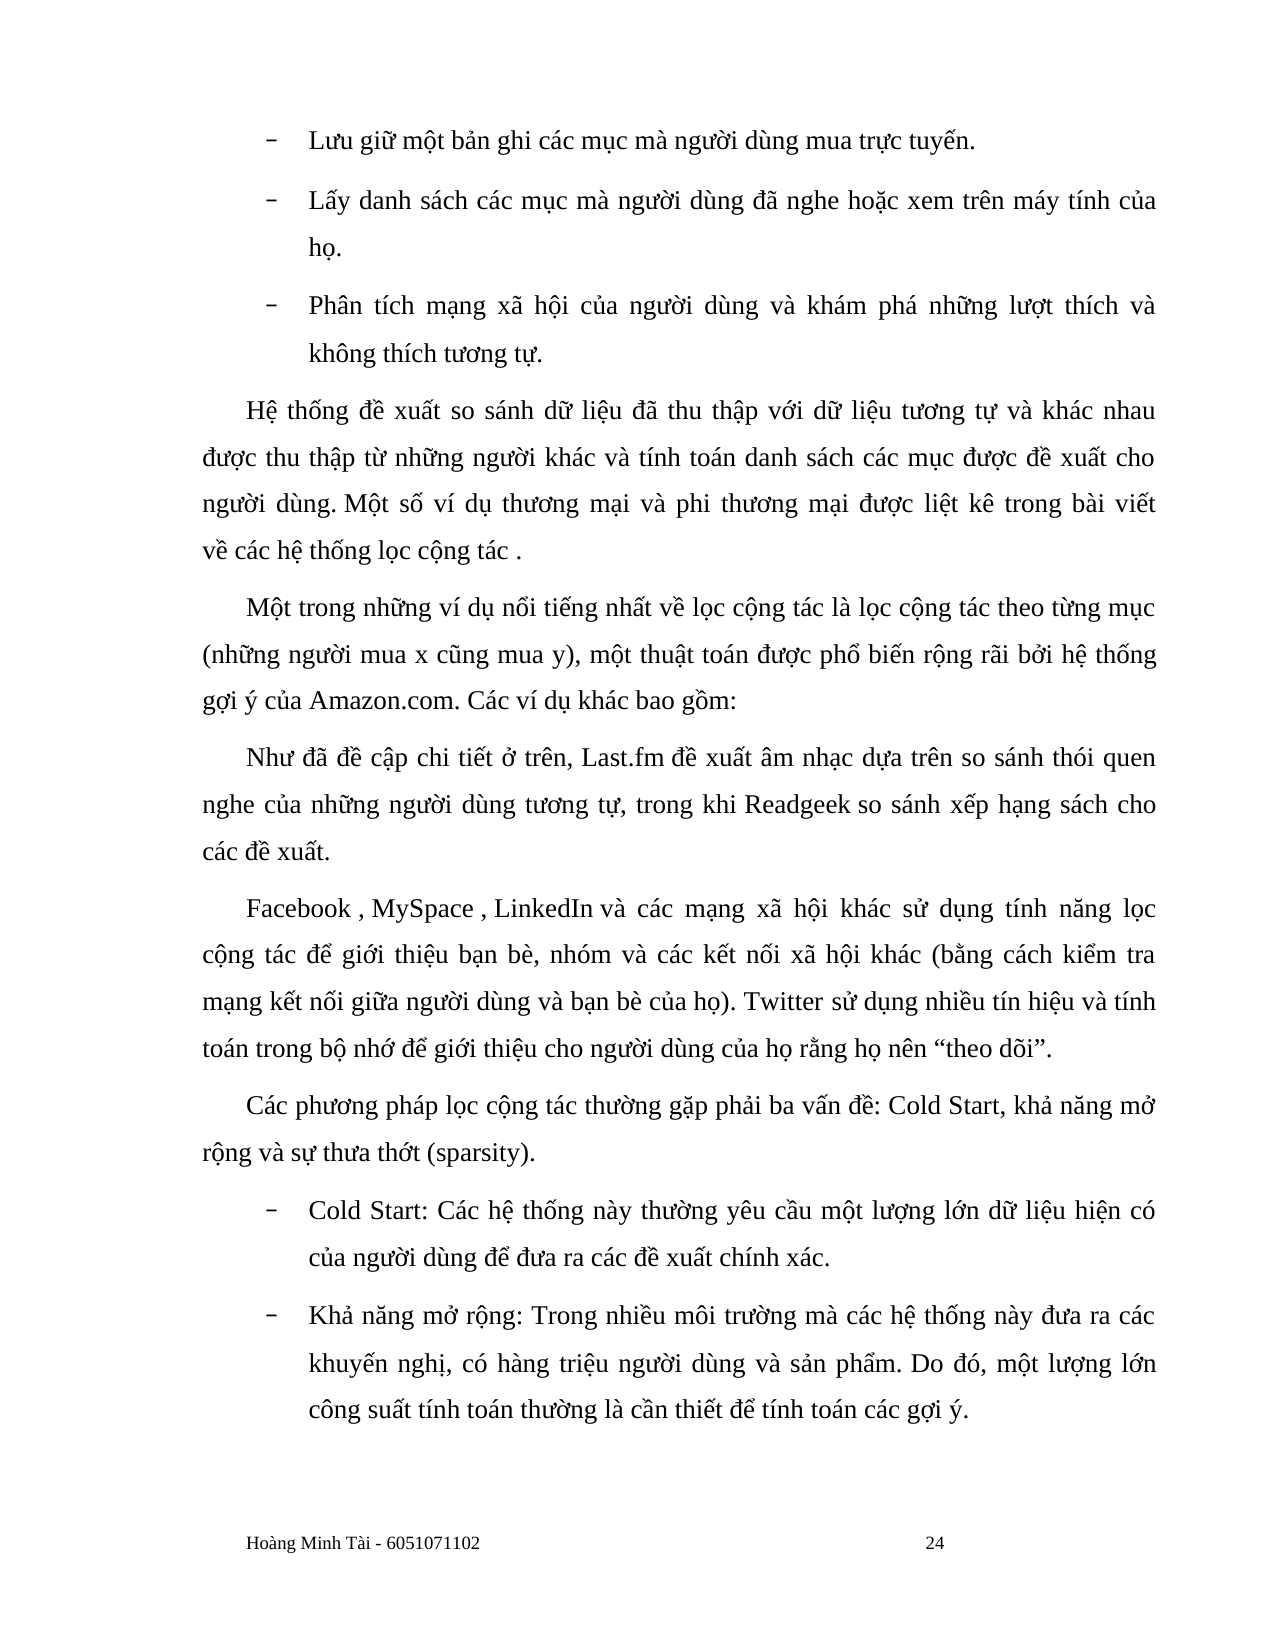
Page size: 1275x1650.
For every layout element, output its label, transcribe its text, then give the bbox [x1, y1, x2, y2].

list Cold Start: Các hệ thống này thường yêu cầu một lượng lớn dữ liệu hiện có của người dùng để đưa ra các đề xuất chính xác. [264, 1193, 1157, 1272]
list Lấy danh sách các mục mà người dùng đã nghe hoặc xem trên máy tính của họ. [264, 183, 1157, 262]
list Lưu giữ một bản ghi các mục mà người dùng mua trực tuyến. [264, 123, 1157, 156]
text Một trong những ví dụ nổi tiếng nhất về lọc cộng tác là lọc cộng tác theo từng mục (những người mua x cũng mua y), một thuật toán được phổ biến rộng rãi bởi hệ thống gợi ý của Amazon.com. Các ví dụ khác bao gồm: [202, 591, 1157, 716]
text Facebook , MySpace , LinkedIn và các mạng xã hội khác sử dụng tính năng lọc cộng tác để giới thiệu bạn bè, nhóm và các kết nối xã hội khác (bằng cách kiểm tra mạng kết nối giữa người dùng và bạn bè của họ). Twitter sử dụng nhiều tín hiệu và tính toán trong bộ nhớ để giới thiệu cho người dùng của họ rằng họ nên “theo dõi”. [202, 892, 1157, 1063]
text Các phương pháp lọc cộng tác thường gặp phải ba vấn đề: Cold Start, khả năng mở rộng và sự thưa thớt (sparsity). [202, 1089, 1157, 1167]
text Hệ thống đề xuất so sánh dữ liệu đã thu thập với dữ liệu tương tự và khác nhau được thu thập từ những người khác và tính toán danh sách các mục được đề xuất cho người dùng. Một số ví dụ thương mại và phi thương mại được liệt kê trong bài viết về các hệ thống lọc cộng tác . [202, 394, 1157, 565]
list Khả năng mở rộng: Trong nhiều môi trường mà các hệ thống này đưa ra các khuyến nghị, có hàng triệu người dùng và sản phẩm. Do đó, một lượng lớn công suất tính toán thường là cần thiết để tính toán các gợi ý. [264, 1298, 1157, 1425]
list Phân tích mạng xã hội của người dùng và khám phá những lượt thích và không thích tương tự. [264, 288, 1157, 368]
text Như đã đề cập chi tiết ở trên, Last.fm đề xuất âm nhạc dựa trên so sánh thói quen nghe của những người dùng tương tự, trong khi Readgeek so sánh xếp hạng sách cho các đề xuất. [202, 742, 1157, 866]
